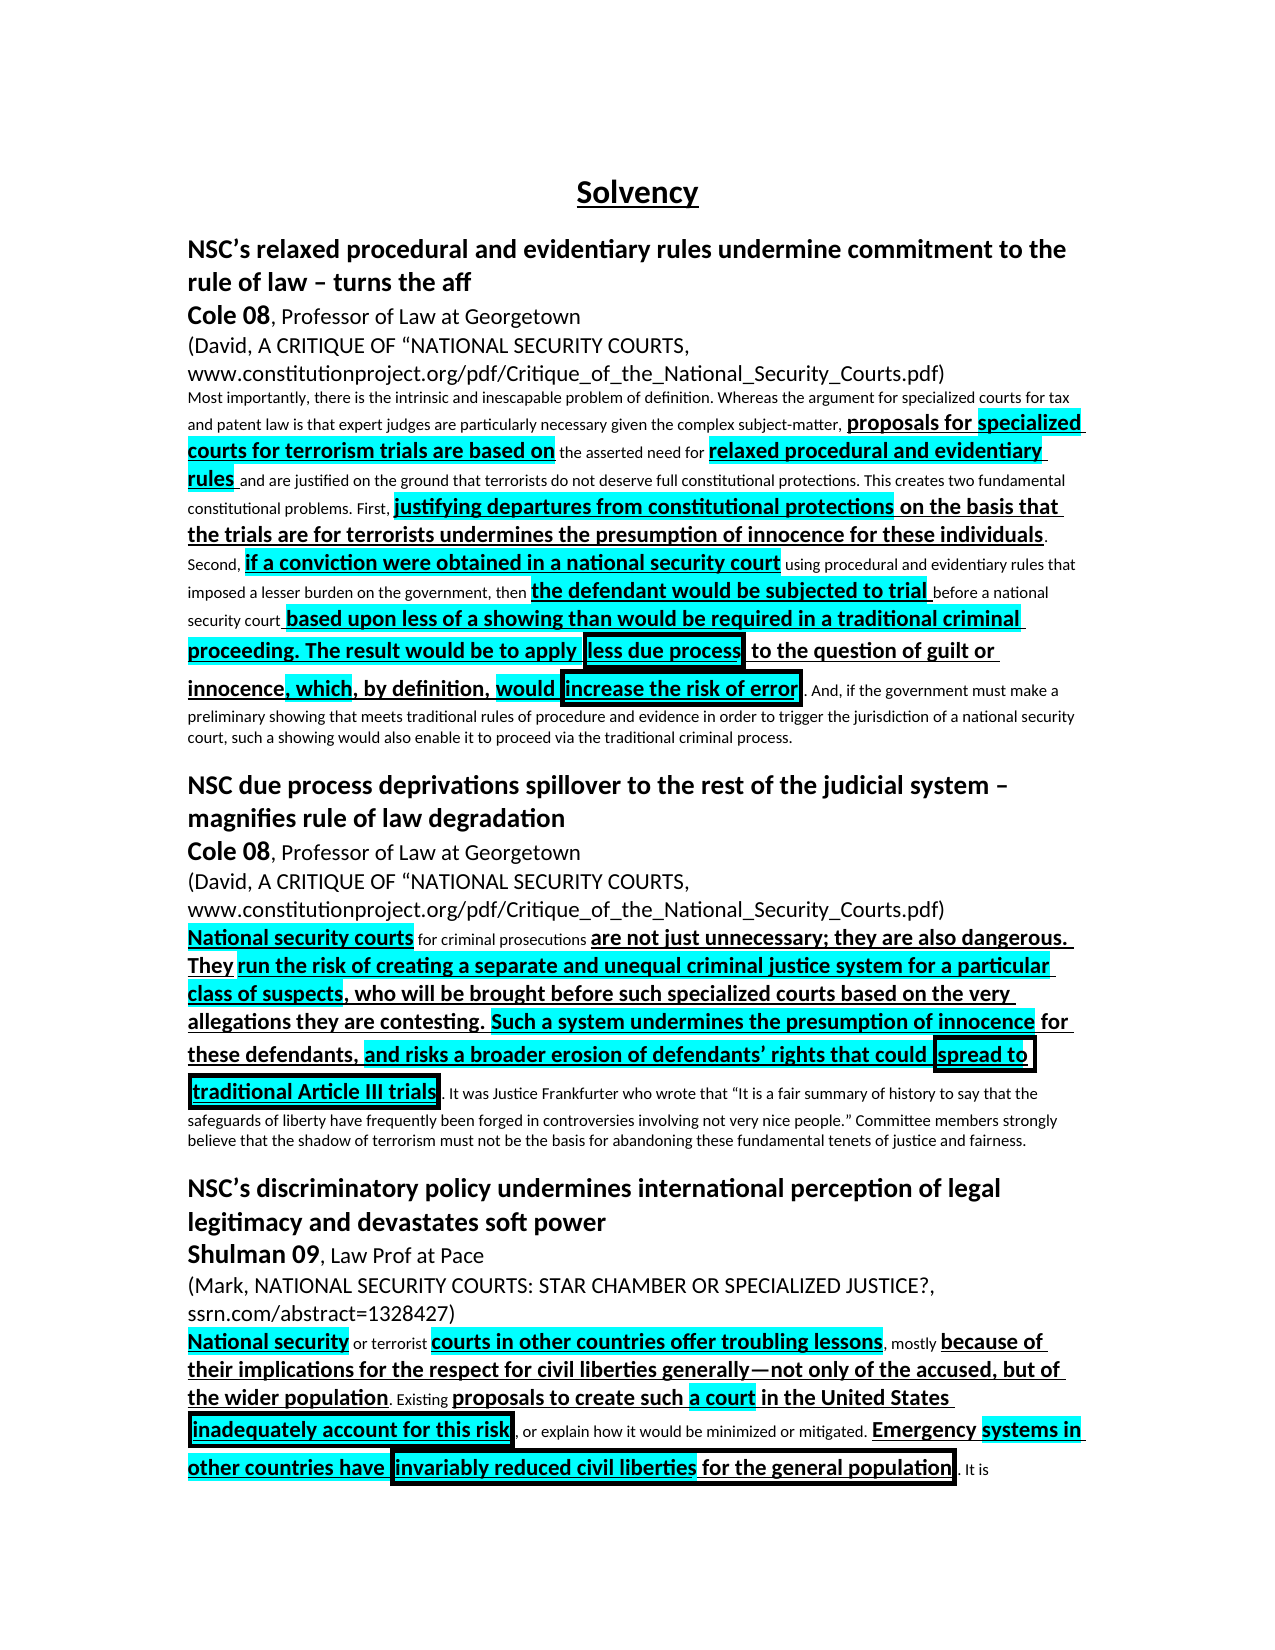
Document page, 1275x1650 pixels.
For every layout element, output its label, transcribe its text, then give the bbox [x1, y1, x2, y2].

subtitle NSC’s relaxed procedural and evidentiary rules undermine commitment to the rule of law – turns the aff [187, 232, 1087, 298]
text Most importantly, there is the intrinsic and inescapable problem of definition. Whereas the argument for specialized courts for tax and patent law is that expert judges are particularly necessary given the complex subject-matter, proposals for specialized courts for terrorism trials are based on the asserted need for relaxed procedural and evidentiary rules and are justified on the ground that terrorists do not deserve full constitutional protections. This creates two fundamental constitutional problems. First, justifying departures from constitutional protections on the basis that the trials are for terrorists undermines the presumption of innocence for these individuals. Second, if a conviction were obtained in a national security court using procedural and evidentiary rules that imposed a lesser burden on the government, then the defendant would be subjected to trial before a national security court based upon less of a showing than would be required in a traditional criminal proceeding. The result would be to apply less due process to the question of guilt or innocence, which, by definition, would increase the risk of error. And, if the government must make a preliminary showing that meets traditional rules of procedure and evidence in order to trigger the jurisdiction of a national security court, such a showing would also enable it to proceed via the traditional criminal process. [187, 387, 1087, 747]
text National security courts for criminal prosecutions are not just unnecessary; they are also dangerous. They run the risk of creating a separate and unequal criminal justice system for a particular class of suspects, who will be brought before such specialized courts based on the very allegations they are contesting. Such a system undermines the presumption of innocence for these defendants, and risks a broader erosion of defendants’ rights that could spread to traditional Article III trials. It was Justice Frankfurter who wrote that “It is a fair summary of history to say that the safeguards of liberty have frequently been forged in controversies involving not very nice people.” Committee members strongly believe that the shadow of terrorism must not be the basis for abandoning these fundamental tenets of justice and fairness. [187, 923, 1087, 1151]
text (David, A CRITIQUE OF “NATIONAL SECURITY COURTS, www.constitutionproject.org/pdf/Critique_of_the_National_Security_Courts.pdf) [187, 867, 1087, 923]
subtitle NSC’s discriminatory policy undermines international perception of legal legitimacy and devastates soft power [187, 1172, 1087, 1238]
text Cole 08, Professor of Law at Georgetown [187, 834, 1087, 867]
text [187, 1327, 1087, 1486]
subtitle NSC due process deprivations spillover to the rest of the judicial system – magnifies rule of law degradation [187, 768, 1087, 834]
text (Mark, NATIONAL SECURITY COURTS: STAR CHAMBER OR SPECIALIZED JUSTICE?, ssrn.com/abstract=1328427) [187, 1271, 1087, 1327]
text Cole 08, Professor of Law at Georgetown [187, 298, 1087, 331]
text (David, A CRITIQUE OF “NATIONAL SECURITY COURTS, www.constitutionproject.org/pdf/Critique_of_the_National_Security_Courts.pdf) [187, 331, 1087, 387]
subtitle Solvency [187, 171, 1087, 212]
text Shulman 09, Law Prof at Pace [187, 1238, 1087, 1271]
